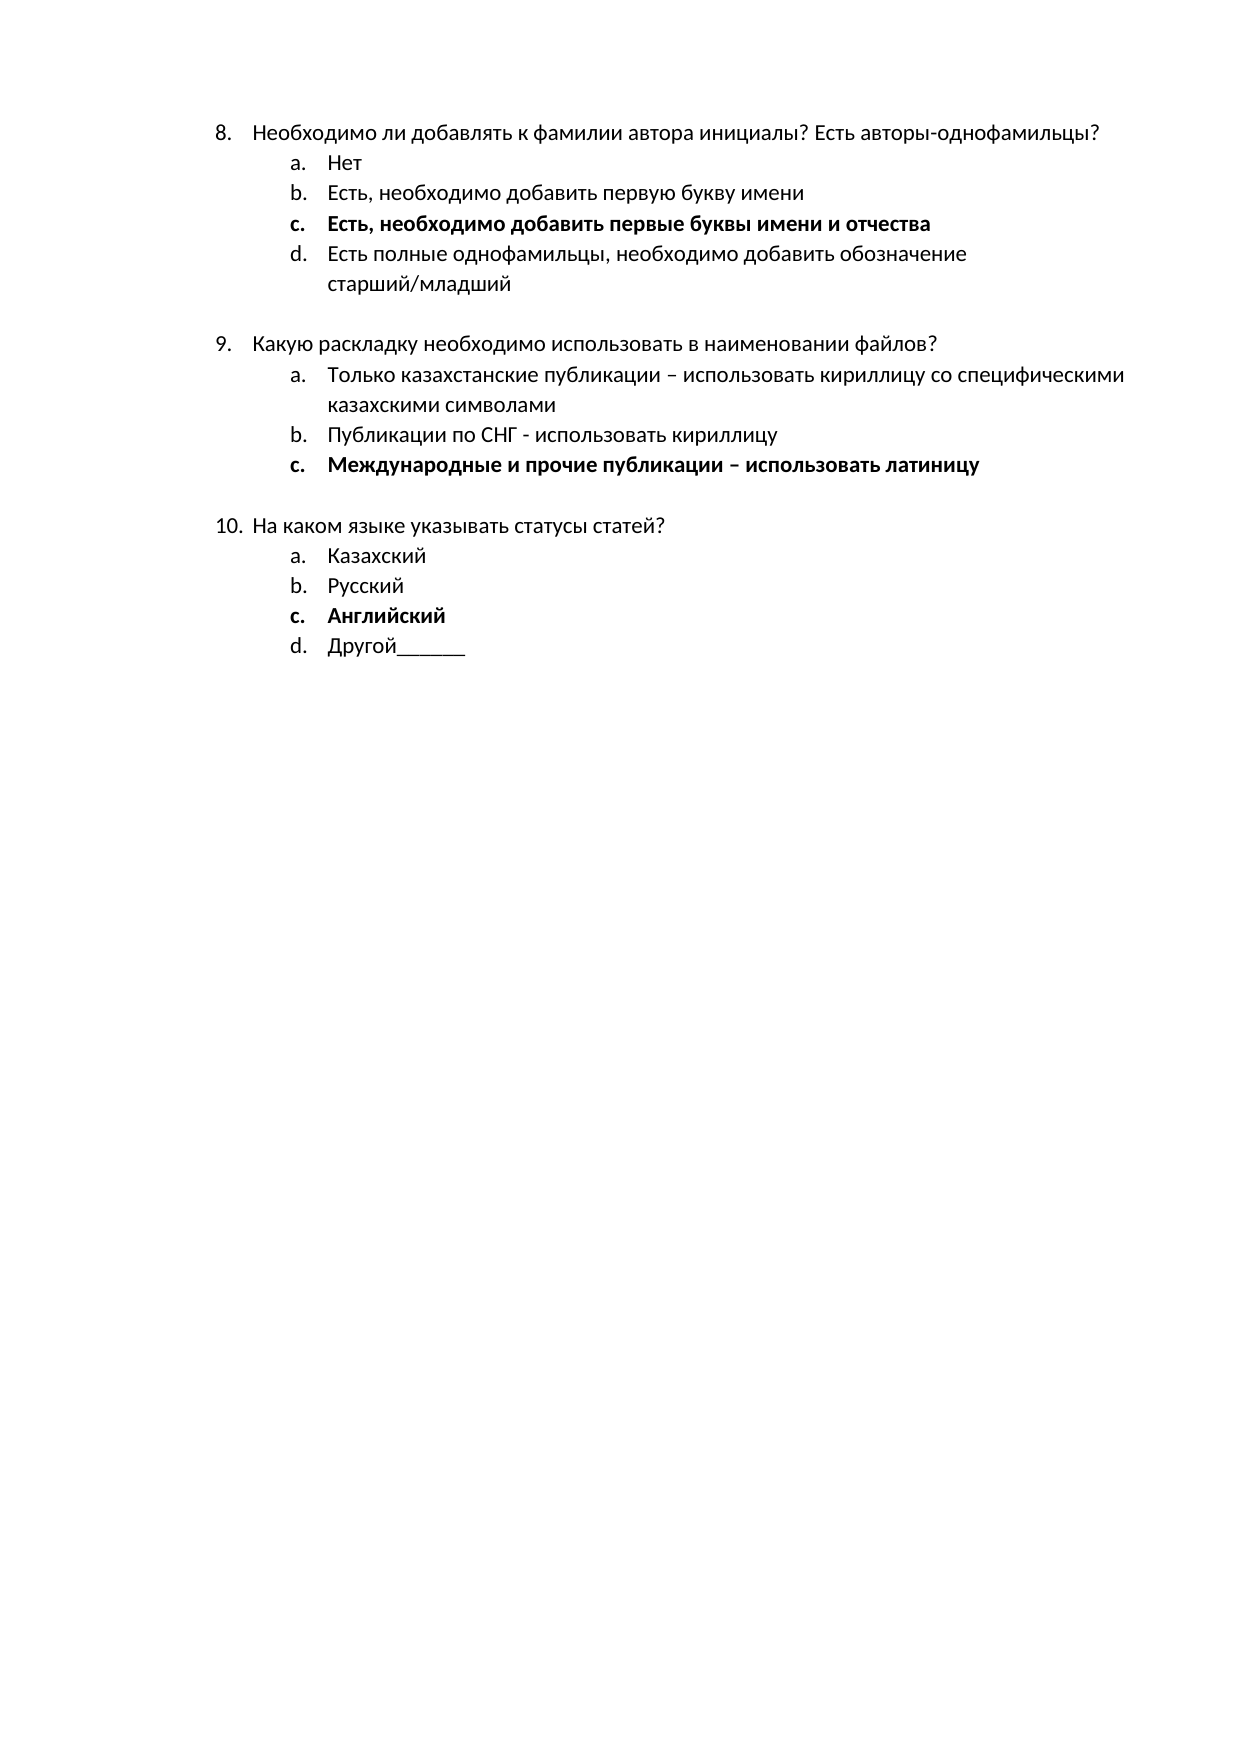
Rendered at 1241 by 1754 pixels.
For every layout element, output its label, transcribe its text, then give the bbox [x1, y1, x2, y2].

list Только казахстанские публикации – использовать кириллицу со специфическими казахскими символами [290, 360, 1152, 418]
list Английский [290, 601, 1152, 629]
list Нет [290, 148, 1152, 176]
list Необходимо ли добавлять к фамилии автора инициалы? Есть авторы-однофамильцы? [215, 118, 1152, 146]
list Публикации по СНГ - использовать кириллицу [290, 420, 1152, 448]
list Есть полные однофамильцы, необходимо добавить обозначение старший/младший [290, 239, 1152, 297]
list Какую раскладку необходимо использовать в наименовании файлов? [215, 329, 1152, 358]
list Международные и прочие публикации – использовать латиницу [290, 450, 1152, 478]
list На каком языке указывать статусы статей? [215, 511, 1152, 539]
list Есть, необходимо добавить первые буквы имени и отчества [290, 209, 1152, 237]
list Другой______ [290, 632, 1152, 660]
list Казахский [290, 541, 1152, 569]
list Русский [290, 571, 1152, 599]
list Есть, необходимо добавить первую букву имени [290, 178, 1152, 207]
